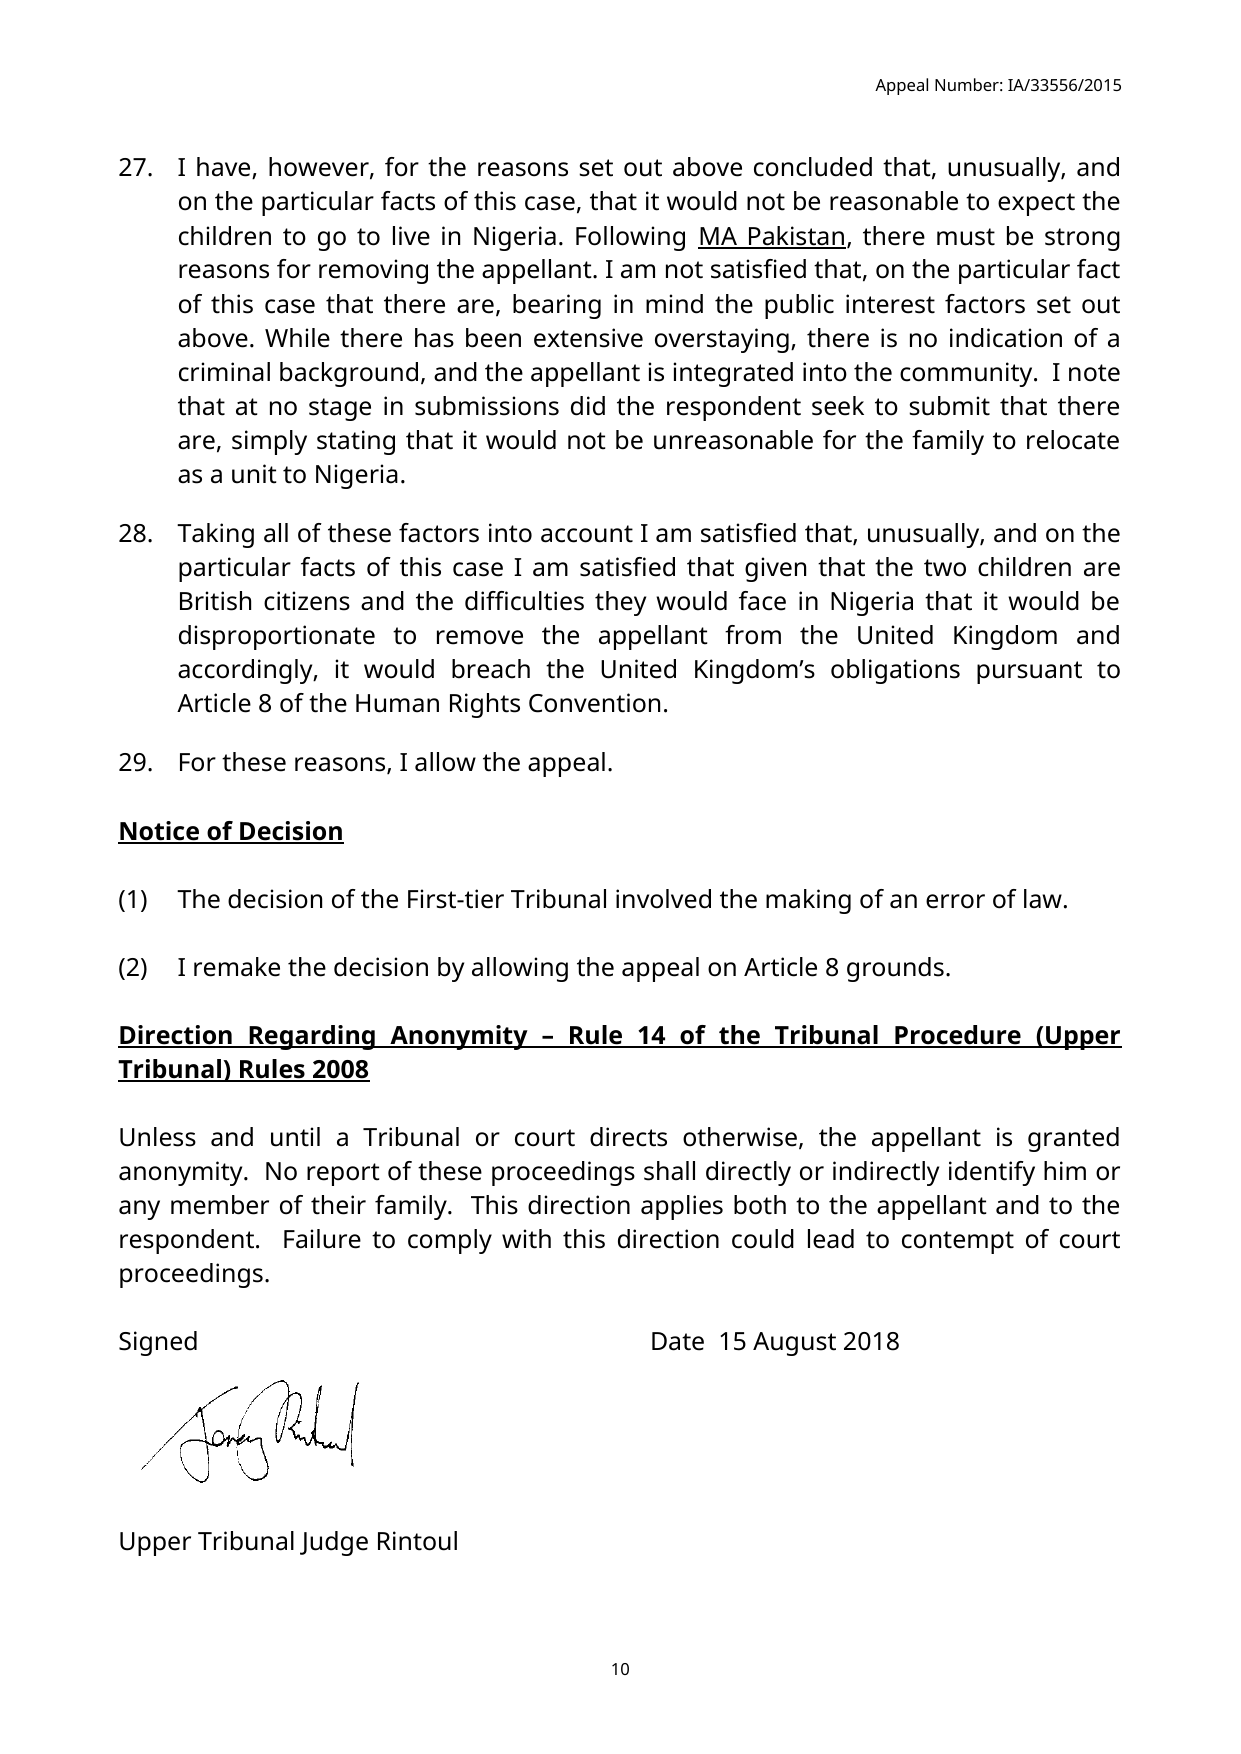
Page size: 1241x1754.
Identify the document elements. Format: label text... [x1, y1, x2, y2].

text Unless and until a Tribunal or court directs otherwise, the appellant is granted anonymity. No report of these proceedings shall directly or indirectly identify him or any member of their family. This direction applies both to the appellant and to the respondent. Failure to comply with this direction could lead to contempt of court proceedings. [118, 1120, 1122, 1290]
text (1) The decision of the First-tier Tribunal involved the making of an error of law. [118, 881, 1122, 915]
text Direction Regarding Anonymity – Rule 14 of the Tribunal Procedure (Upper Tribunal) Rules 2008 [118, 1048, 1122, 1086]
text Signed Date 15 August 2018 [118, 1324, 1122, 1358]
list For these reasons, I allow the appeal. [118, 745, 1122, 779]
text Upper Tribunal Judge Rintoul [118, 1523, 1122, 1557]
text Notice of Decision [118, 813, 1122, 847]
list Taking all of these factors into account I am satisfied that, unusually, and on the particular facts of this case I am satisfied that given that the two children are British citizens and the difficulties they would face in Nigeria that it would be disproportionate to remove the appellant from the United Kingdom and accordingly, it would breach the United Kingdom’s obligations pursuant to Article 8 of the Human Rights Convention. [118, 516, 1122, 720]
text Direction Regarding Anonymity – Rule 14 of the Tribunal Procedure (Upper Tribunal) Rules 2008 [118, 1017, 1122, 1046]
list I have, however, for the reasons set out above concluded that, unusually, and on the particular facts of this case, that it would not be reasonable to expect the children to go to live in Nigeria. Following MA Pakistan, there must be strong reasons for removing the appellant. I am not satisfied that, on the particular fact of this case that there are, bearing in mind the public interest factors set out above. While there has been extensive overstaying, there is no indication of a criminal background, and the appellant is integrated into the community. I note that at no stage in submissions did the respondent seek to submit that there are, simply stating that it would not be unreasonable for the family to relocate as a unit to Nigeria. [118, 150, 1122, 491]
text (2) I remake the decision by allowing the appeal on Article 8 grounds. [118, 949, 1122, 983]
